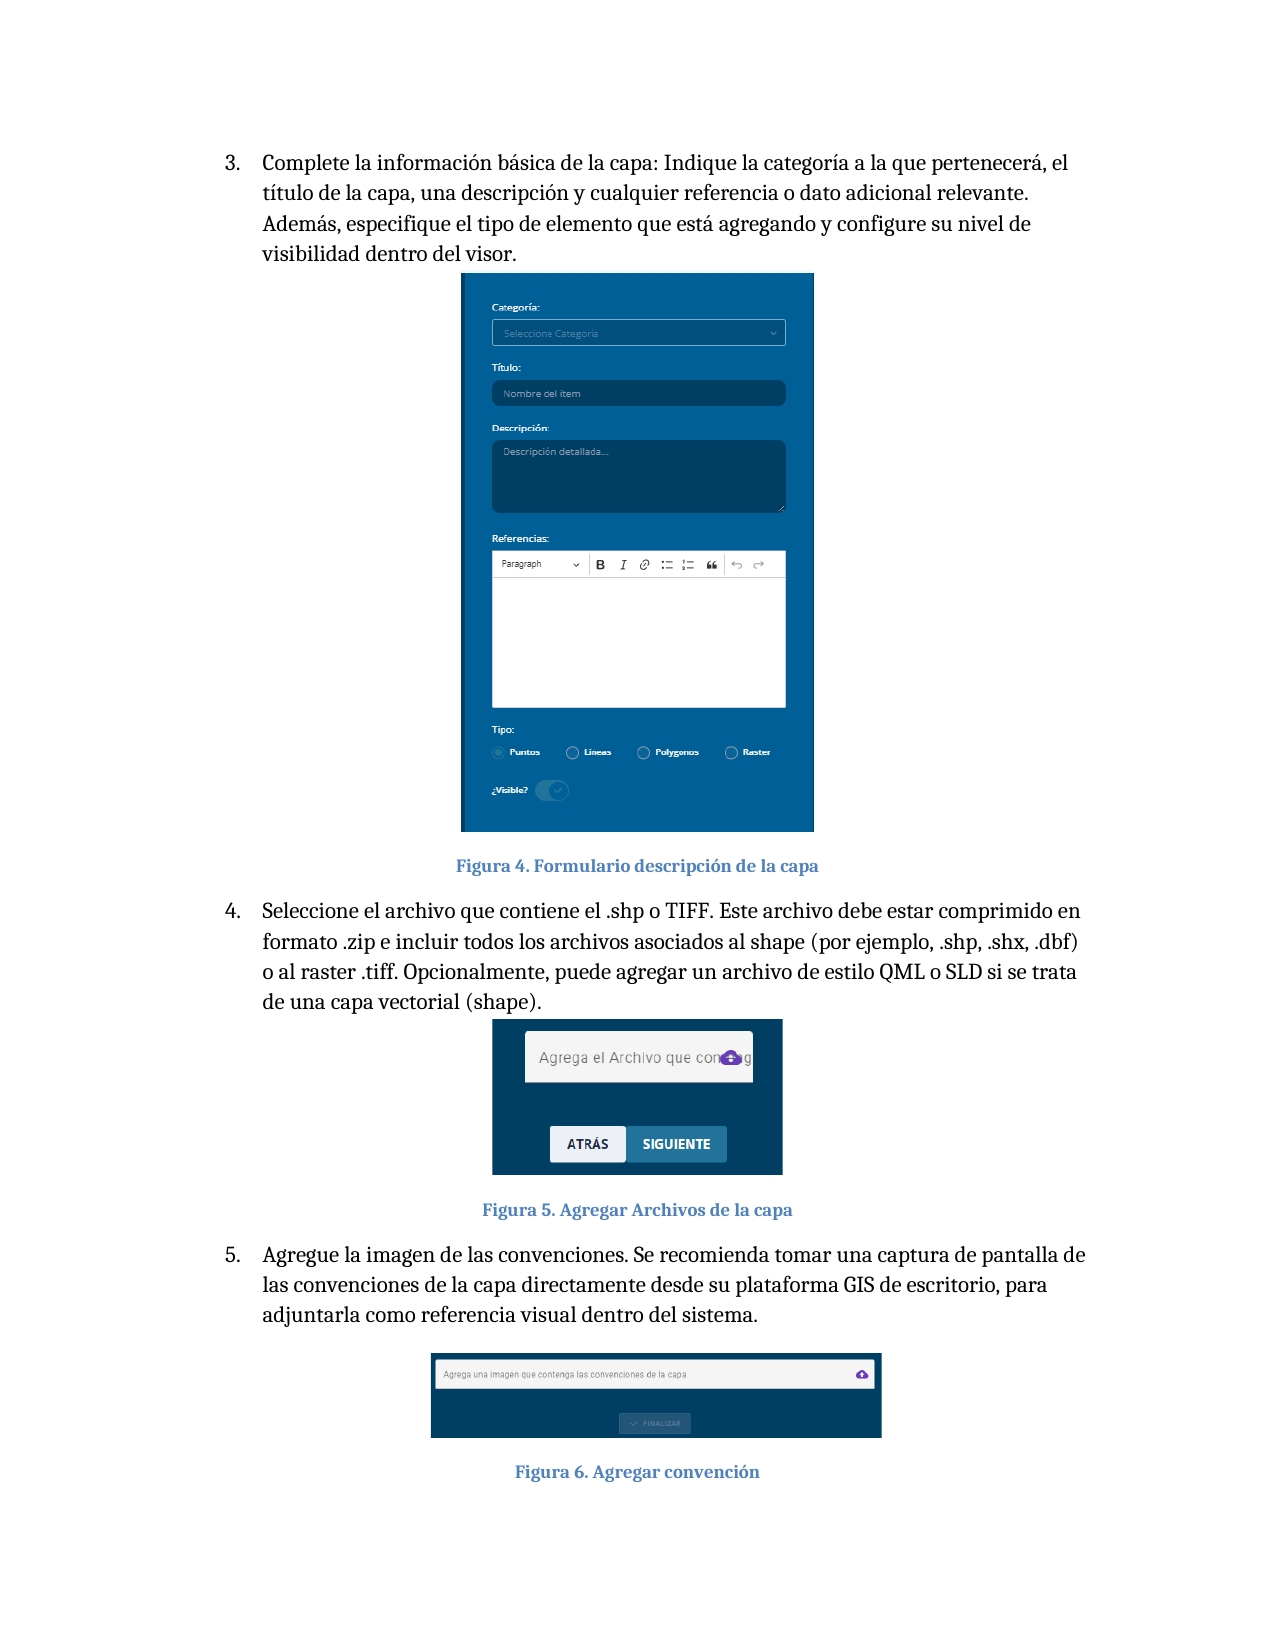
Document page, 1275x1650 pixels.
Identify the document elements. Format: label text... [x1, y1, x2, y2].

text Figura 5. Agregar Archivos de la capa [187, 1199, 1087, 1221]
list Seleccione el archivo que contiene el .shp o TIFF. Este archivo debe estar comprimido en formato .zip e incluir todos los archivos asociados al shape (por ejemplo, .shp, .shx, .dbf) o al raster .tiff. Opcionalmente, puede agregar un archivo de estilo QML o SLD si se trata de una capa vectorial (shape). [225, 898, 1087, 1015]
picture [492, 1019, 783, 1175]
picture [461, 270, 814, 832]
picture [430, 1353, 882, 1438]
list Complete la información básica de la capa: Indique la categoría a la que pertenecerá, el título de la capa, una descripción y cualquier referencia o dato adicional relevante. Además, especifique el tipo de elemento que está agregando y configure su nivel de visibilidad dentro del visor. [225, 150, 1087, 267]
list Agregue la imagen de las convenciones. Se recomienda tomar una captura de pantalla de las convenciones de la capa directamente desde su plataforma GIS de escritorio, para adjuntarla como referencia visual dentro del sistema. [225, 1242, 1087, 1328]
text Figura 4. Formulario descripción de la capa [187, 856, 1087, 877]
